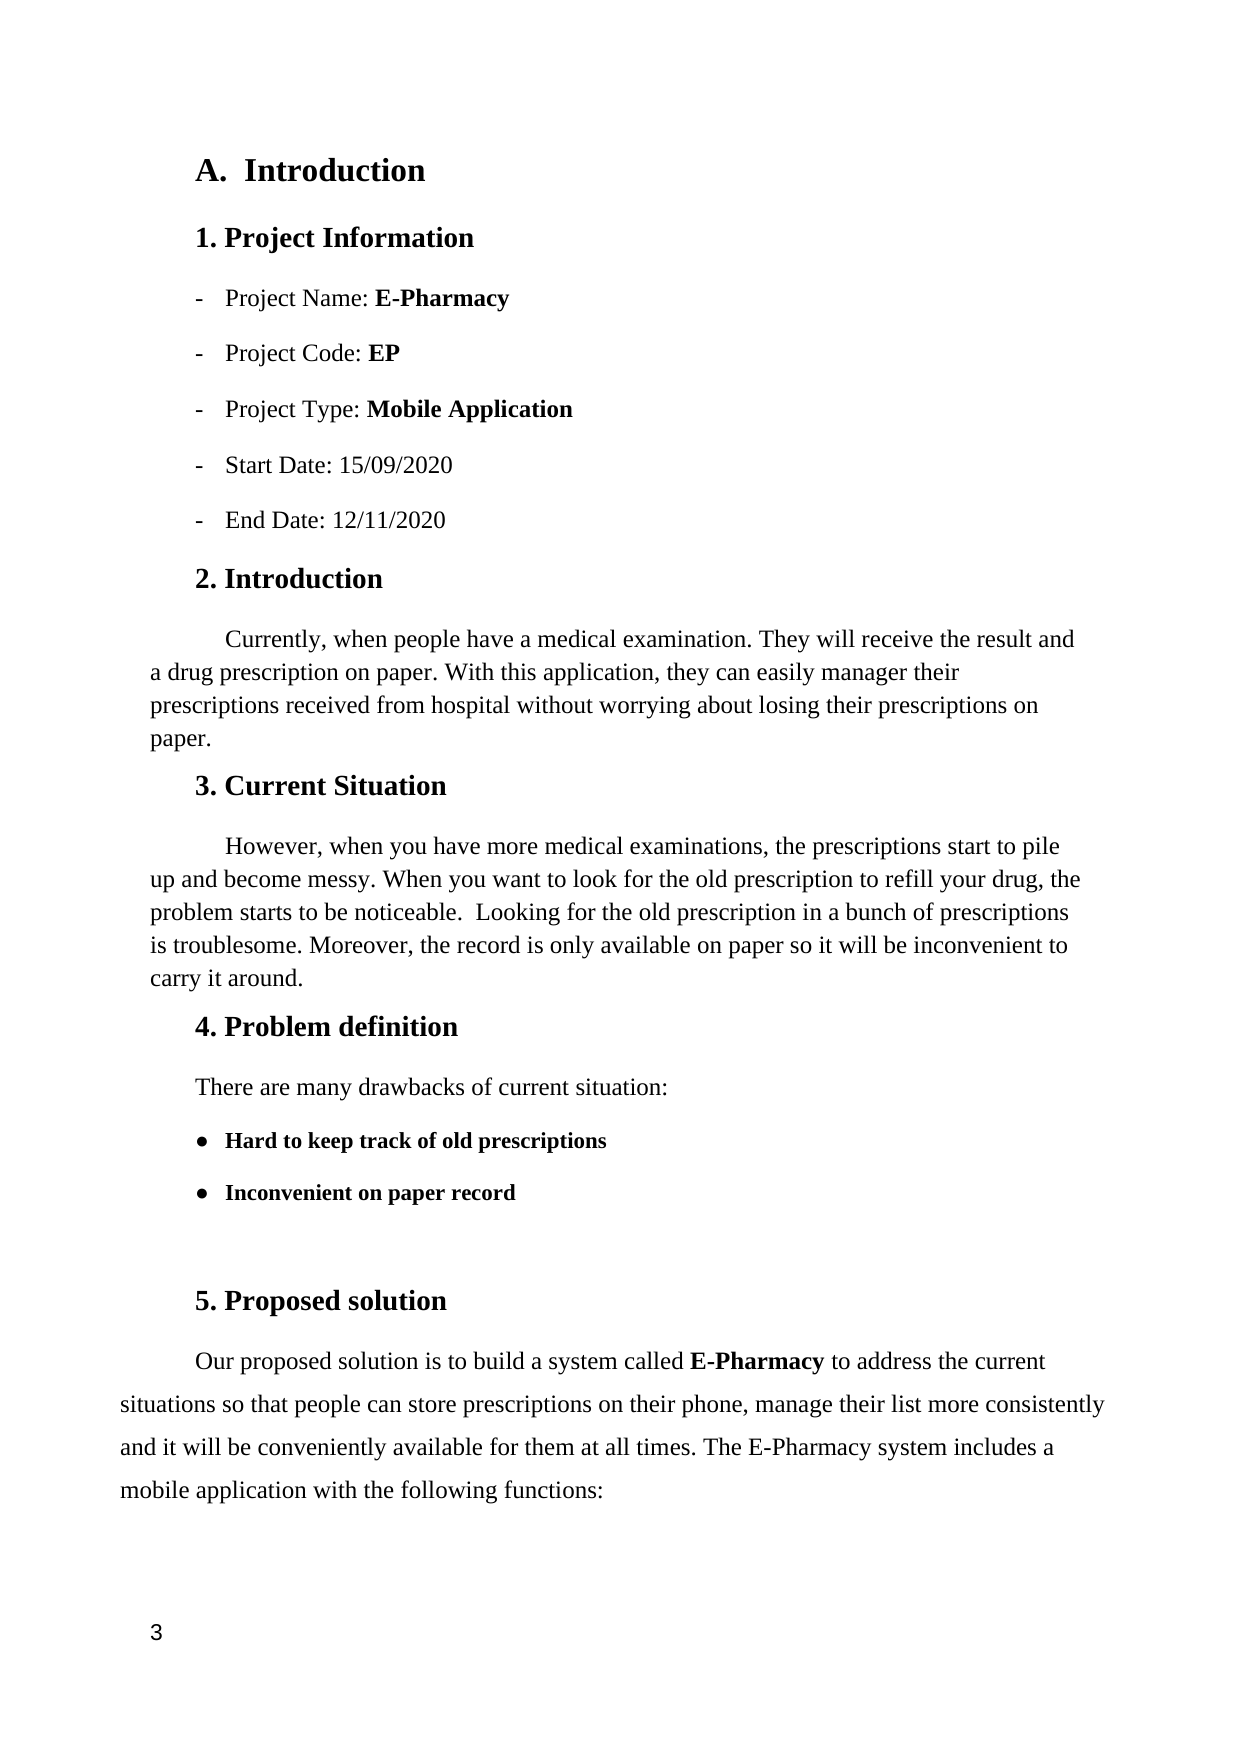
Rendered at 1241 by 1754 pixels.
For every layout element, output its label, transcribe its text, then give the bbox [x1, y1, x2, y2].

subtitle 4. Problem definition [120, 1009, 1120, 1042]
subtitle A. Introduction [120, 150, 1120, 188]
list Hard to keep track of old prescriptions [120, 1127, 1120, 1153]
text There are many drawbacks of current situation: [120, 1072, 1120, 1100]
text - Project Code: EP [120, 338, 1120, 367]
subtitle 1. Project Information [120, 220, 1120, 253]
text - Start Date: 15/09/2020 [120, 450, 1120, 478]
text - End Date: 12/11/2020 [120, 505, 1120, 534]
text Our proposed solution is to build a system called E-Pharmacy to address the current situations so that people can store prescriptions on their phone, manage their list more consistently and it will be conveniently available for them at all times. The E-Pharmacy system includes a mobile application with the following functions: [120, 1346, 1120, 1504]
text However, when you have more medical examinations, the prescriptions start to pile up and become messy. When you want to look for the old prescription to refill your drug, the problem starts to be noticeable. Looking for the old prescription in a bunch of prescriptions is troublesome. Moreover, the record is only available on paper so it will be inconvenient to carry it around. [150, 831, 1090, 992]
list Inconvenient on paper record [120, 1179, 1120, 1206]
text - Project Type: Mobile Application [120, 394, 1120, 423]
subtitle 3. Current Situation [120, 768, 1120, 802]
text - Project Name: E-Pharmacy [120, 283, 1120, 312]
subtitle 5. Proposed solution [120, 1283, 1120, 1317]
subtitle 2. Introduction [120, 561, 1120, 594]
text Currently, when people have a medical examination. They will receive the result and a drug prescription on paper. With this application, they can easily manager their prescriptions received from hospital without worrying about losing their prescriptions on paper. [150, 624, 1090, 752]
